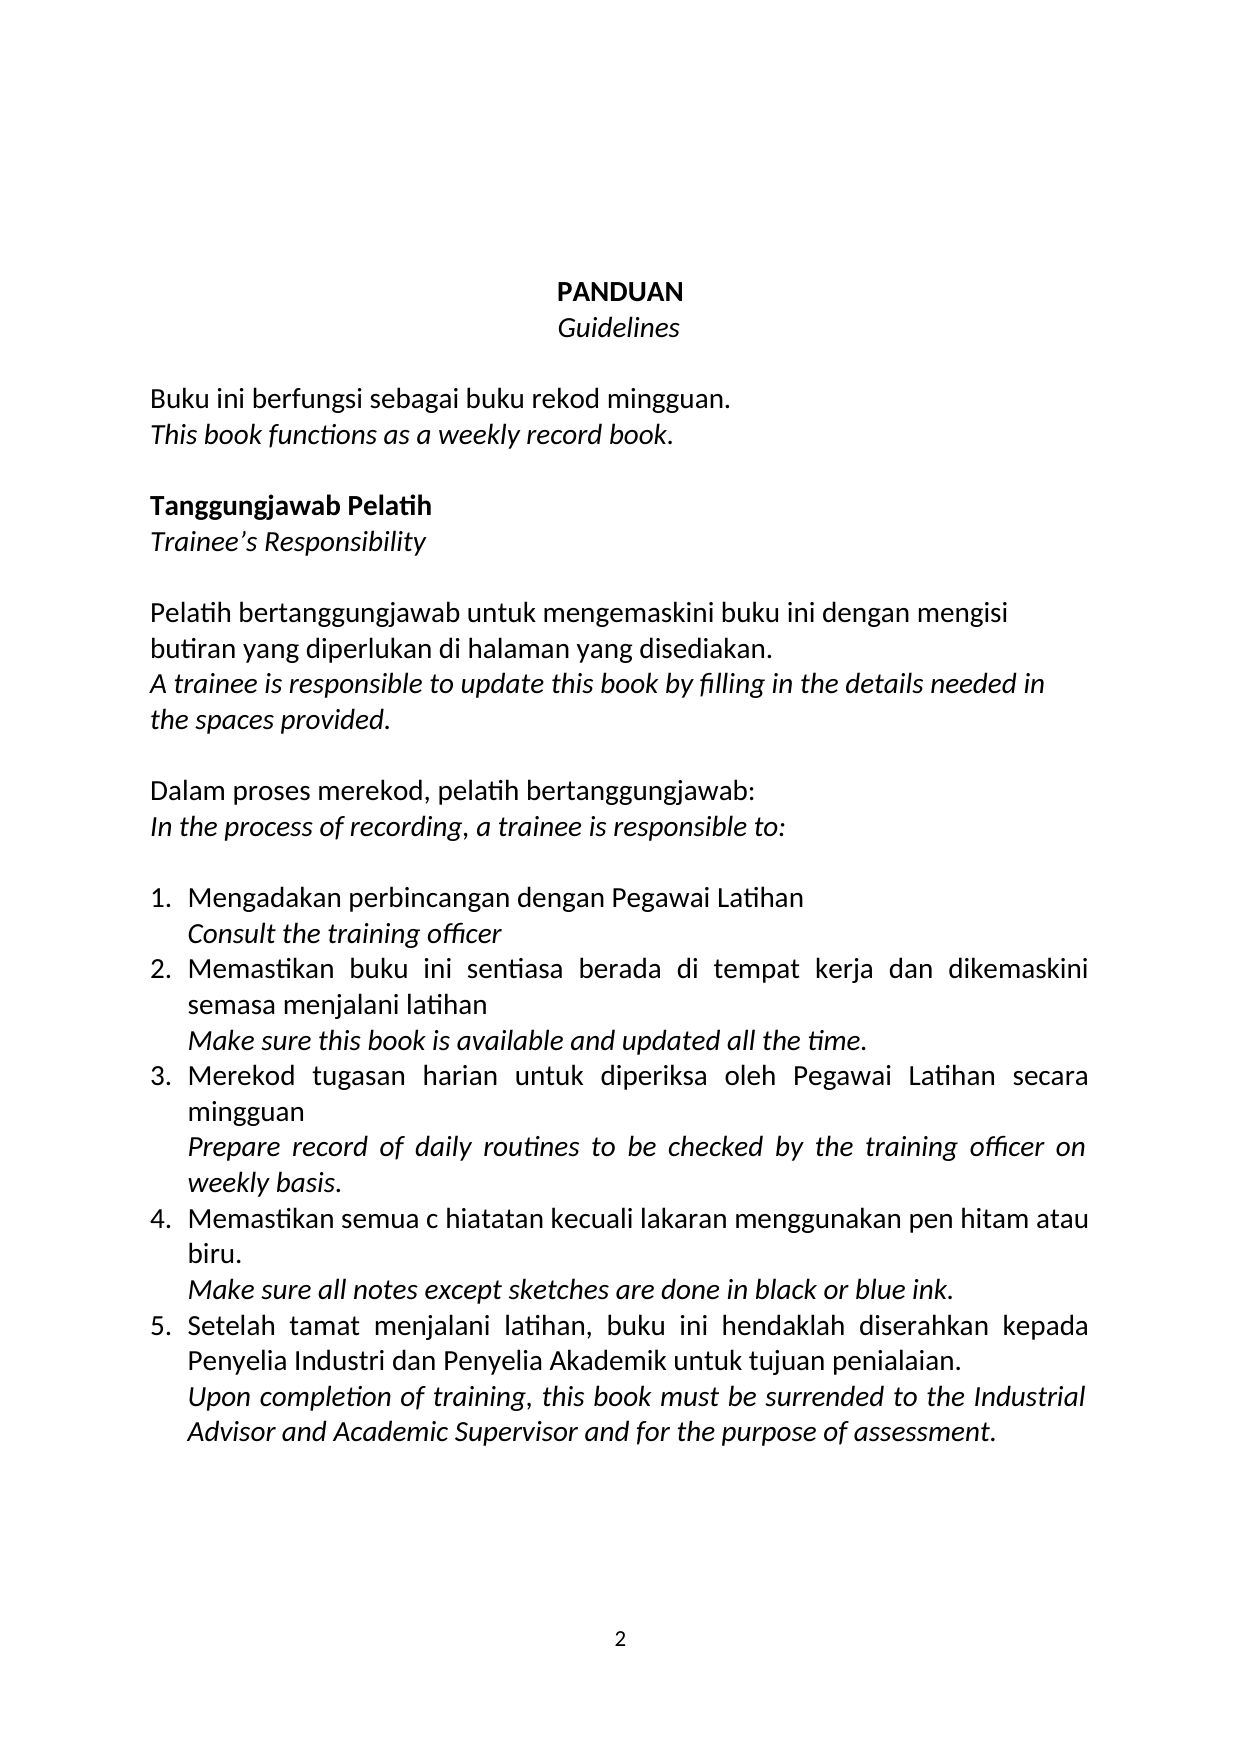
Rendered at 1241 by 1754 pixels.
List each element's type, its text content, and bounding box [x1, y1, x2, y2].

list Memastikan buku ini sentiasa berada di tempat kerja dan dikemaskini semasa menjalani latihan [150, 950, 1090, 1022]
text Dalam proses merekod, pelatih bertanggungjawab: [150, 772, 1090, 808]
list Memastikan semua c hiatatan kecuali lakaran menggunakan pen hitam atau biru. [150, 1200, 1090, 1271]
text This book functions as a weekly record book. [150, 416, 1090, 452]
list Merekod tugasan harian untuk diperiksa oleh Pegawai Latihan secara mingguan [150, 1057, 1090, 1128]
text A trainee is responsible to update this book by filling in the details needed in the spaces provided. [150, 665, 1090, 737]
text In the process of recording, a trainee is responsible to: [150, 808, 1090, 843]
list Setelah tamat menjalani latihan, buku ini hendaklah diserahkan kepada Penyelia Industri dan Penyelia Akademik untuk tujuan penialaian. [150, 1307, 1090, 1378]
text Make sure this book is available and updated all the time. [187, 1022, 1090, 1057]
text Buku ini berfungsi sebagai buku rekod mingguan. [150, 380, 1090, 416]
text Tanggungjawab Pelatih [150, 487, 1090, 523]
text Consult the training officer [187, 915, 1090, 950]
text Pelatih bertanggungjawab untuk mengemaskini buku ini dengan mengisi butiran yang diperlukan di halaman yang disediakan. [150, 594, 1090, 665]
text Make sure all notes except sketches are done in black or blue ink. [187, 1271, 1090, 1307]
text PANDUAN [150, 273, 1090, 309]
text Trainee’s Responsibility [150, 523, 1090, 558]
text Upon completion of training, this book must be surrended to the Industrial Advisor and Academic Supervisor and for the purpose of assessment. [187, 1378, 1090, 1449]
text Prepare record of daily routines to be checked by the training officer on weekly basis. [187, 1128, 1090, 1200]
list Mengadakan perbincangan dengan Pegawai Latihan [150, 879, 1090, 915]
text Guidelines [150, 309, 1090, 345]
